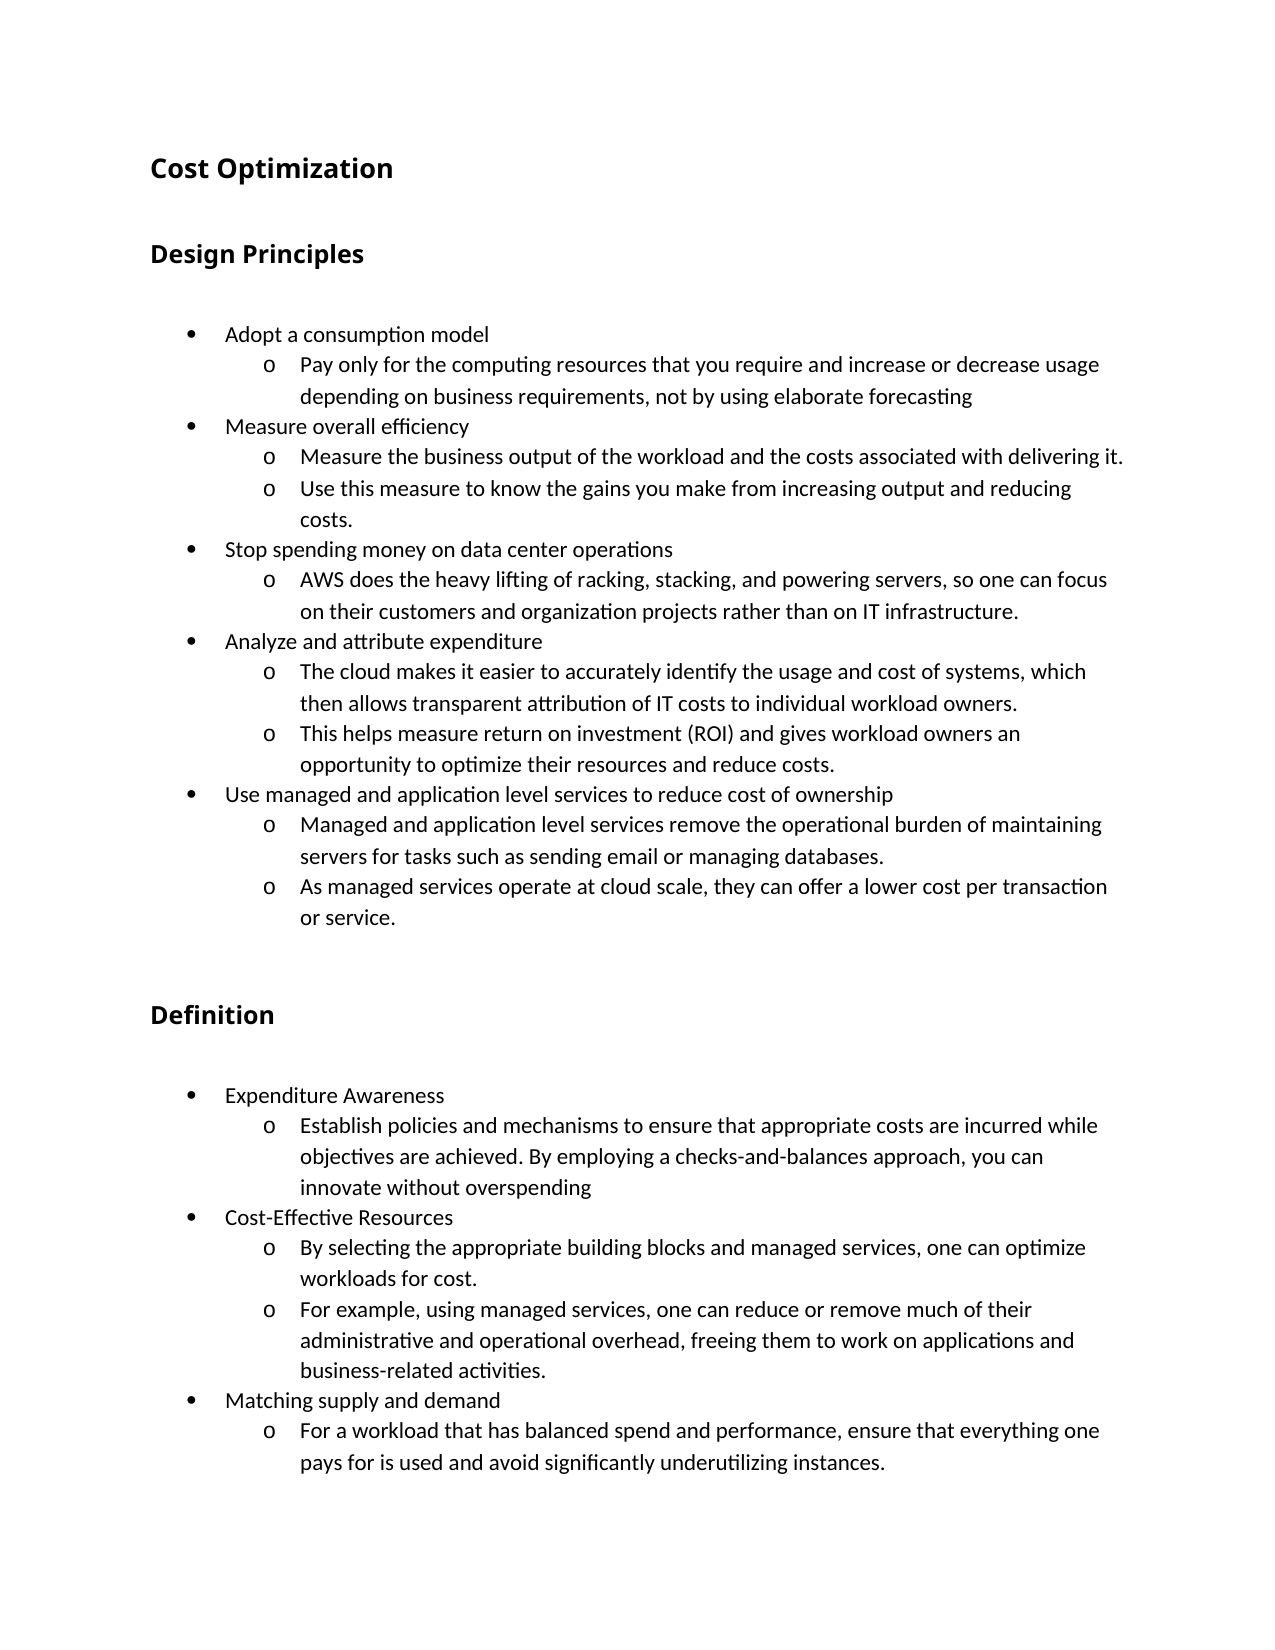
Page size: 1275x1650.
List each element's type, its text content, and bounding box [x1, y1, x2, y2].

list Adopt a consumption model [187, 320, 1125, 348]
list AWS does the heavy lifting of racking, stacking, and powering servers, so one can focus on their customers and organization projects rather than on IT infrastructure. [262, 566, 1125, 625]
list As managed services operate at cloud scale, they can offer a lower cost per transaction or service. [262, 872, 1125, 932]
list Managed and application level services remove the operational burden of maintaining servers for tasks such as sending email or managing databases. [262, 811, 1125, 870]
list Pay only for the computing resources that you require and increase or decrease usage depending on business requirements, not by using elaborate forecasting [262, 351, 1125, 410]
list Cost-Effective Resources [187, 1203, 1125, 1231]
list Use this measure to know the gains you make from increasing output and reducing costs. [262, 474, 1125, 533]
subtitle Design Principles [150, 237, 1125, 271]
list Expenditure Awareness [187, 1081, 1125, 1109]
list Analyze and attribute expenditure [187, 627, 1125, 655]
list For a workload that has balanced spend and performance, ensure that everything one pays for is used and avoid significantly underutilizing instances. [262, 1417, 1125, 1476]
list This helps measure return on investment (ROI) and gives workload owners an opportunity to optimize their resources and reduce costs. [262, 719, 1125, 778]
list Use managed and application level services to reduce cost of ownership [187, 780, 1125, 808]
list Establish policies and mechanisms to ensure that appropriate costs are incurred while objectives are achieved. By employing a checks-and-balances approach, you can innovate without overspending [262, 1111, 1125, 1201]
list The cloud makes it easier to accurately identify the usage and cost of systems, which then allows transparent attribution of IT costs to individual workload owners. [262, 657, 1125, 717]
list For example, using managed services, one can reduce or remove much of their administrative and operational overhead, freeing them to work on applications and business-related activities. [262, 1295, 1125, 1384]
list Measure overall efficiency [187, 412, 1125, 440]
list By selecting the appropriate building blocks and managed services, one can optimize workloads for cost. [262, 1233, 1125, 1292]
subtitle Cost Optimization [150, 150, 1125, 187]
list Measure the business output of the workload and the costs associated with delivering it. [262, 442, 1125, 471]
list Matching supply and demand [187, 1386, 1125, 1414]
list Stop spending money on data center operations [187, 535, 1125, 563]
subtitle Definition [150, 997, 1125, 1031]
